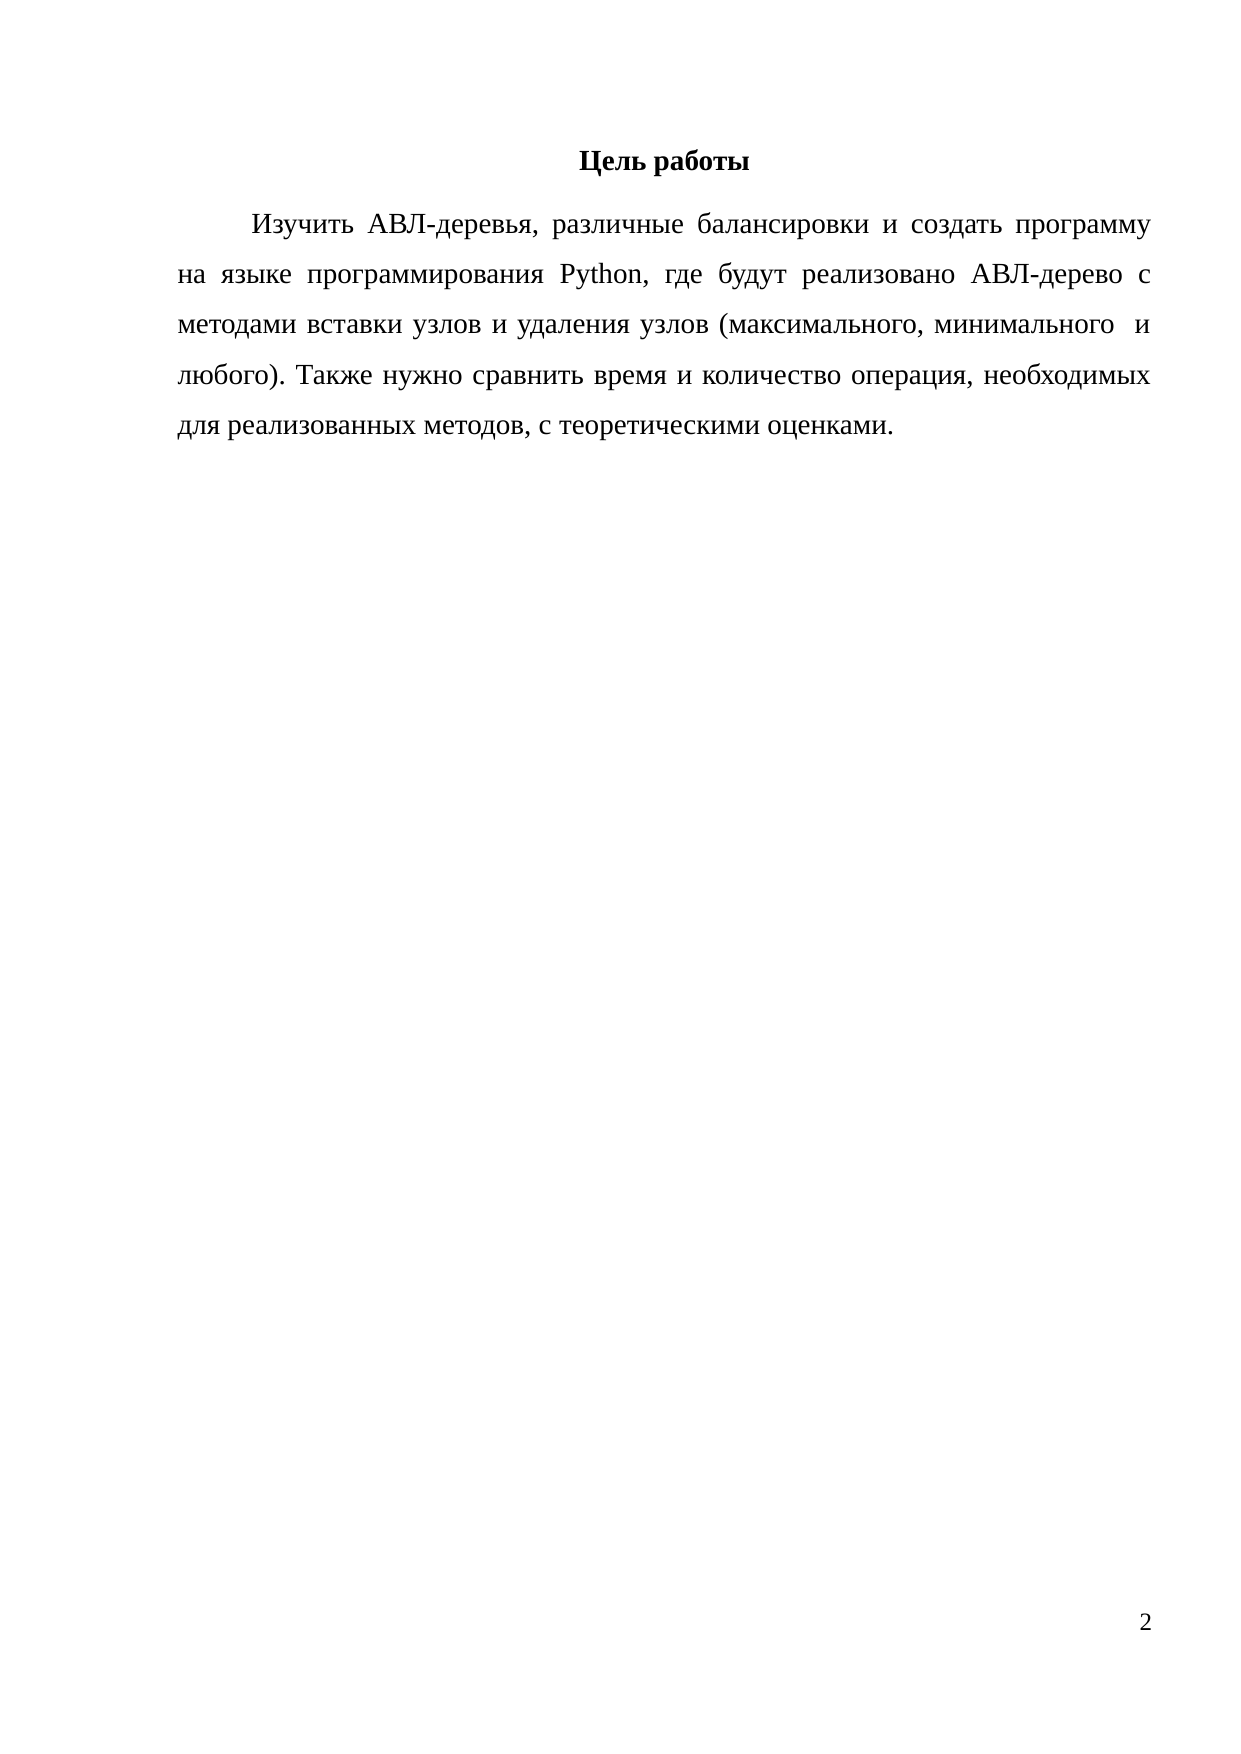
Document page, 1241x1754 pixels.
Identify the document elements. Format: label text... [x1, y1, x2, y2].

text Цель работы [177, 143, 1152, 177]
text Изучить АВЛ-деревья, различные балансировки и создать программу на языке программирования Python, где будут реализовано АВЛ-дерево с методами вставки узлов и удаления узлов (максимального, минимального и любого). Также нужно сравнить время и количество операция, необходимых для реализованных методов, с теоретическими оценками. [177, 206, 1152, 441]
